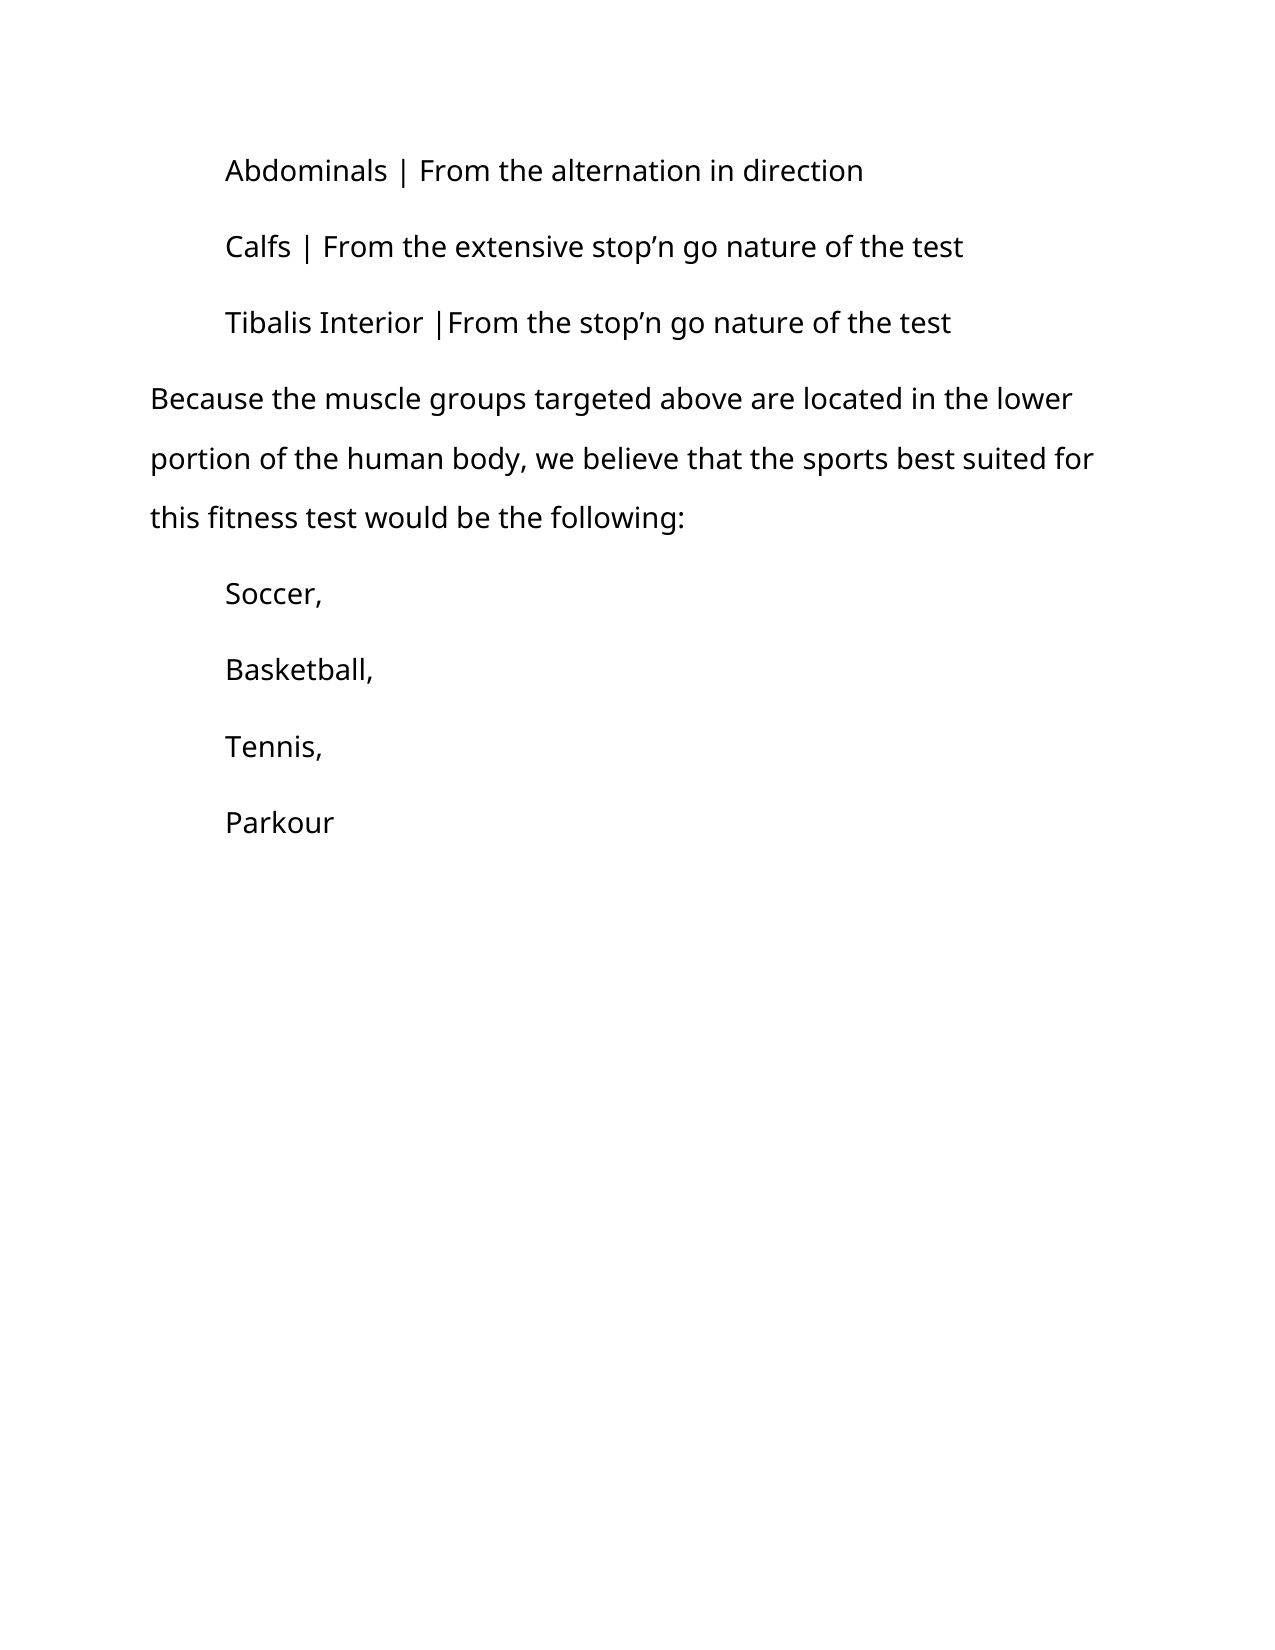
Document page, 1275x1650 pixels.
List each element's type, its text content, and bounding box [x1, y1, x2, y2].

text Tennis, [150, 726, 1125, 766]
text Because the muscle groups targeted above are located in the lower portion of the human body, we believe that the sports best suited for this fitness test would be the following: [150, 378, 1125, 537]
text Basketball, [150, 650, 1125, 689]
text Tibalis Interior |From the stop’n go nature of the test [150, 302, 1125, 342]
text Abdominals | From the alternation in direction [150, 150, 1125, 190]
text Soccer, [150, 573, 1125, 613]
text Calfs | From the extensive stop’n go nature of the test [150, 226, 1125, 266]
text Parkour [150, 802, 1125, 842]
